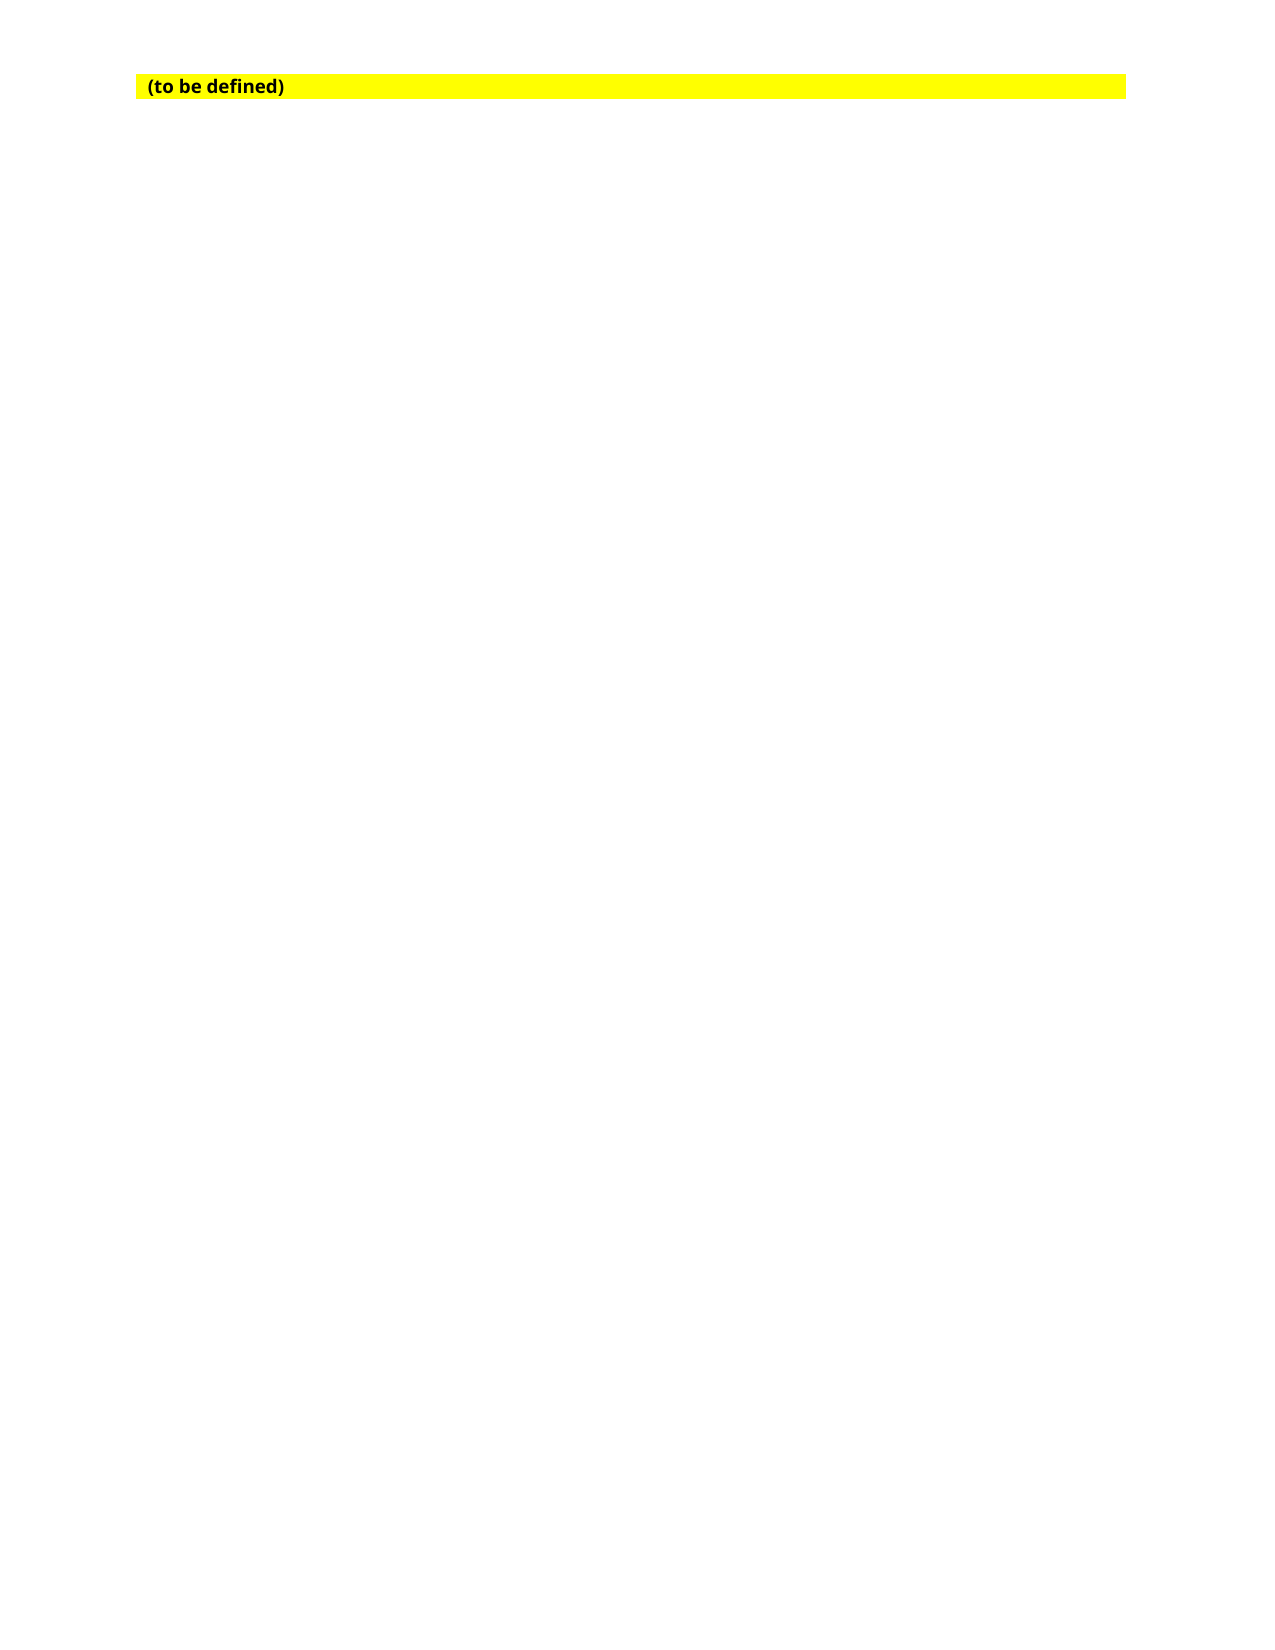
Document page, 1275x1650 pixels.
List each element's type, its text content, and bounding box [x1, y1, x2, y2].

table_cell (to be defined) [136, 74, 1126, 99]
